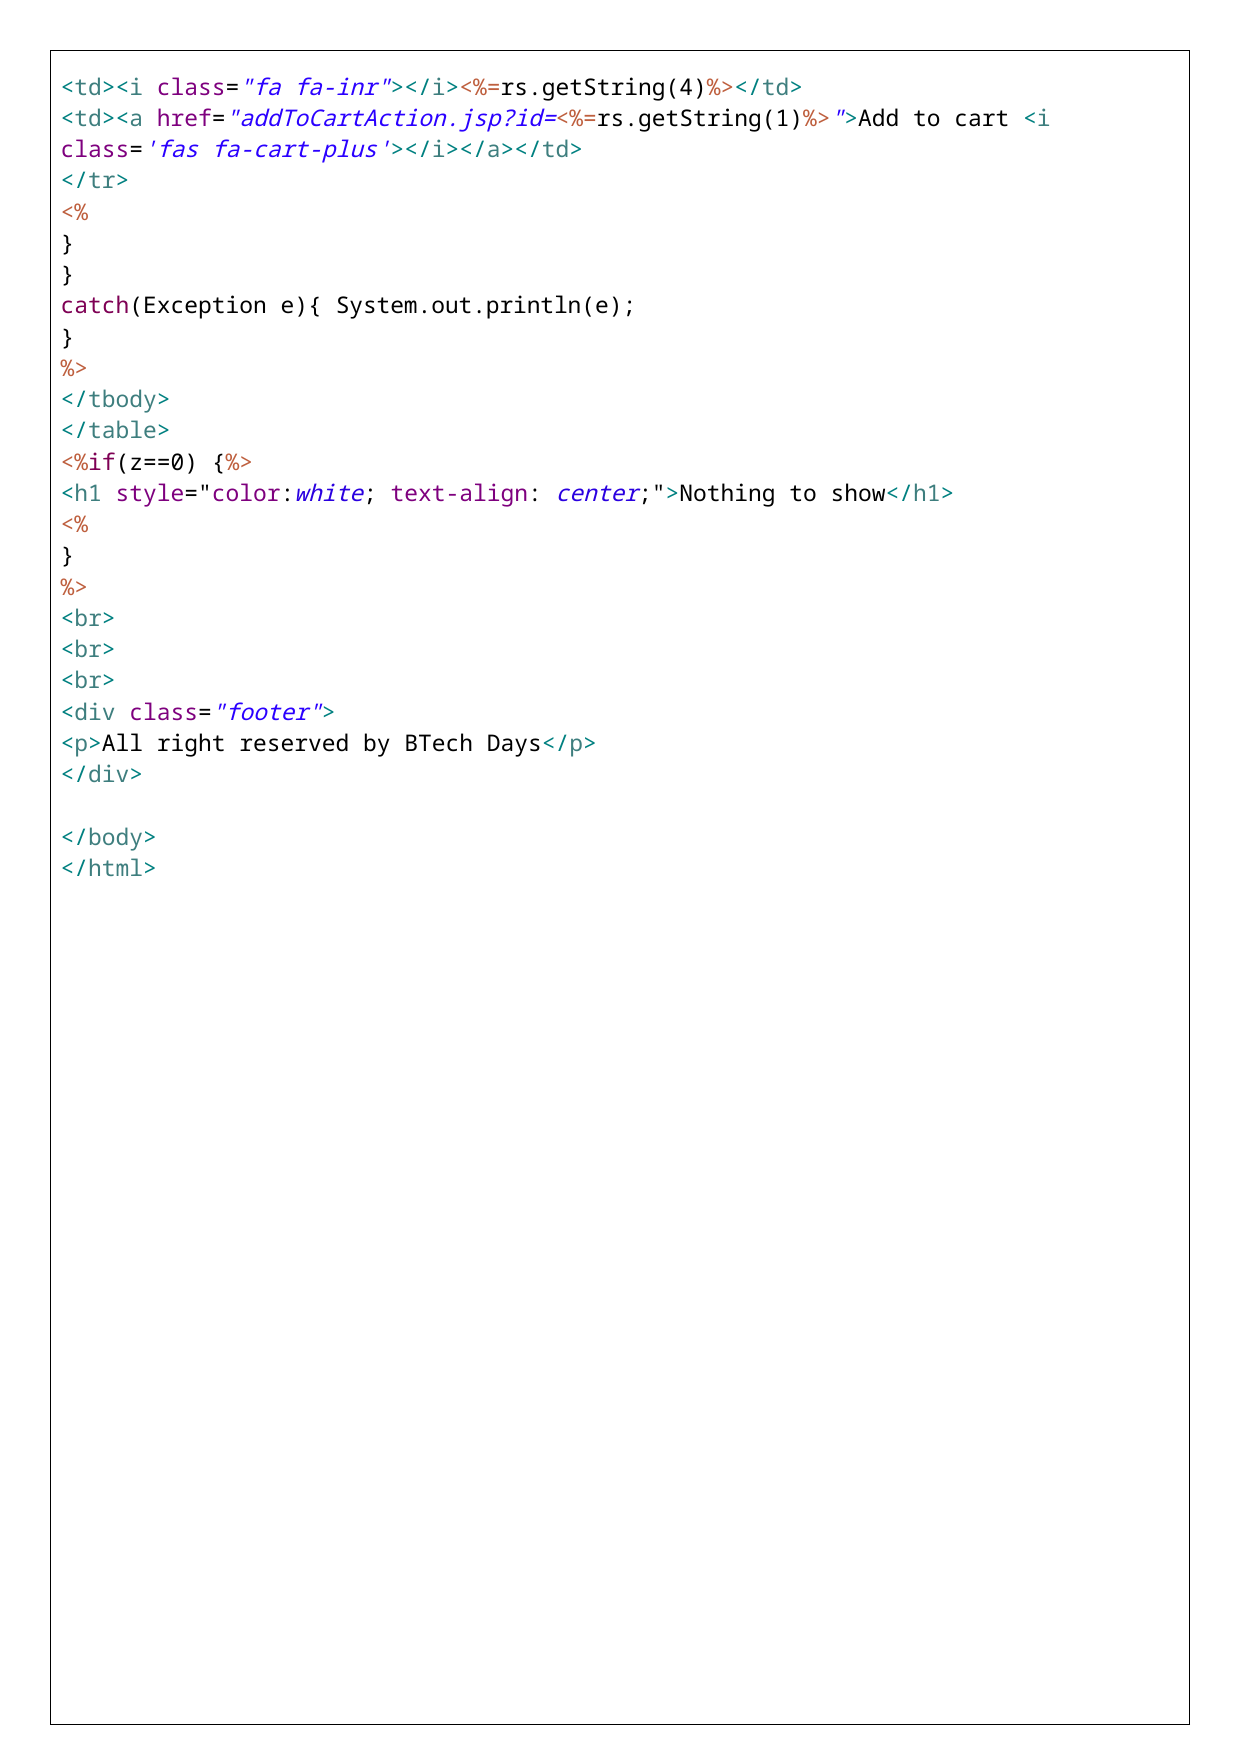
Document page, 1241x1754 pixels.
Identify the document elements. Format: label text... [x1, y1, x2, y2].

text </tr> [60, 164, 1180, 196]
text } [60, 539, 1180, 571]
text <% [60, 196, 1180, 227]
text <%if(z==0) {%> [60, 446, 1180, 477]
text } [60, 227, 1180, 258]
text } [60, 258, 1180, 289]
text %> [60, 571, 1180, 602]
text </table> [60, 414, 1180, 446]
text </body> [60, 821, 1180, 852]
text </html> [60, 852, 1180, 883]
text <h1 style="color:white; text-align: center;">Nothing to show</h1> [60, 477, 1180, 508]
text %> [60, 352, 1180, 383]
text </div> [60, 758, 1180, 789]
text <td><a href="addToCartAction.jsp?id=<%=rs.getString(1)%>">Add to cart <i class='fas fa-cart-plus'></i></a></td> [60, 102, 1180, 164]
text </tbody> [60, 383, 1180, 414]
text <td><i class="fa fa-inr"></i><%=rs.getString(4)%></td> [60, 71, 1180, 102]
text <br> [60, 664, 1180, 696]
text catch(Exception e){ System.out.println(e); [60, 289, 1180, 321]
text <p>All right reserved by BTech Days</p> [60, 727, 1180, 758]
text <br> [60, 602, 1180, 633]
text <br> [60, 633, 1180, 664]
text <% [60, 508, 1180, 539]
text } [60, 321, 1180, 352]
text <div class="footer"> [60, 696, 1180, 727]
